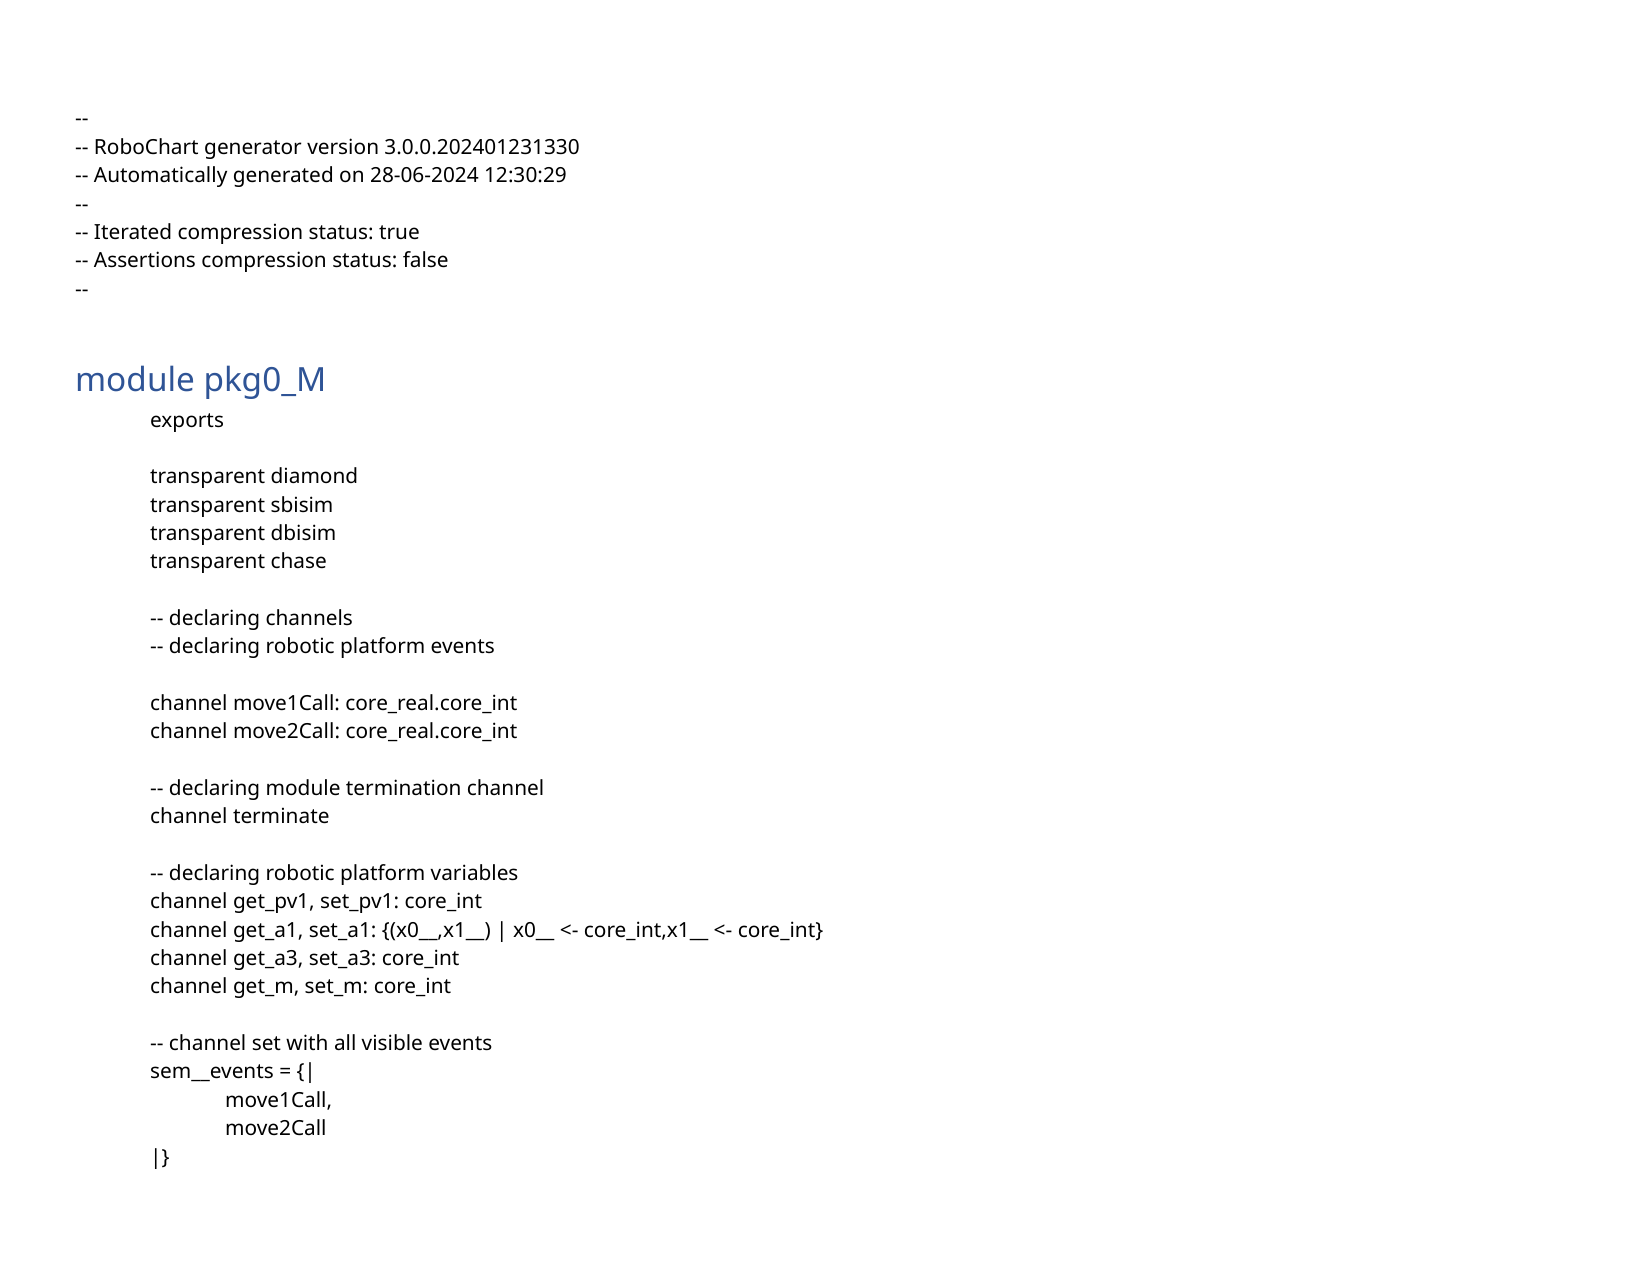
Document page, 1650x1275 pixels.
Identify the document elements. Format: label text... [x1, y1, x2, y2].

subtitle module pkg0_M [75, 356, 1575, 401]
text transparent sbisim [75, 490, 1575, 518]
text channel get_a1, set_a1: {(x0__,x1__) | x0__ <- core_int,x1__ <- core_int} [75, 915, 1575, 943]
text -- declaring module termination channel [75, 773, 1575, 801]
text -- Automatically generated on 28-06-2024 12:30:29 [75, 160, 1575, 189]
text -- Iterated compression status: true [75, 217, 1575, 246]
text transparent chase [75, 547, 1575, 575]
text transparent dbisim [75, 518, 1575, 547]
text channel get_pv1, set_pv1: core_int [75, 886, 1575, 915]
text -- Assertions compression status: false [75, 246, 1575, 274]
text channel get_a3, set_a3: core_int [75, 943, 1575, 972]
text -- declaring robotic platform variables [75, 858, 1575, 886]
text -- RoboChart generator version 3.0.0.202401231330 [75, 132, 1575, 160]
text -- [75, 103, 1575, 132]
text -- channel set with all visible events [75, 1028, 1575, 1056]
text -- declaring channels [75, 603, 1575, 632]
text channel move1Call: core_real.core_int [75, 688, 1575, 716]
text exports [75, 405, 1575, 433]
text channel get_m, set_m: core_int [75, 972, 1575, 1000]
text channel terminate [75, 801, 1575, 830]
text move2Call [75, 1113, 1575, 1142]
text -- [75, 189, 1575, 217]
text sem__events = {| [75, 1056, 1575, 1085]
text |} [75, 1142, 1575, 1170]
text -- [75, 274, 1575, 302]
text move1Call, [75, 1085, 1575, 1113]
text channel move2Call: core_real.core_int [75, 716, 1575, 745]
text -- declaring robotic platform events [75, 632, 1575, 660]
text transparent diamond [75, 461, 1575, 490]
